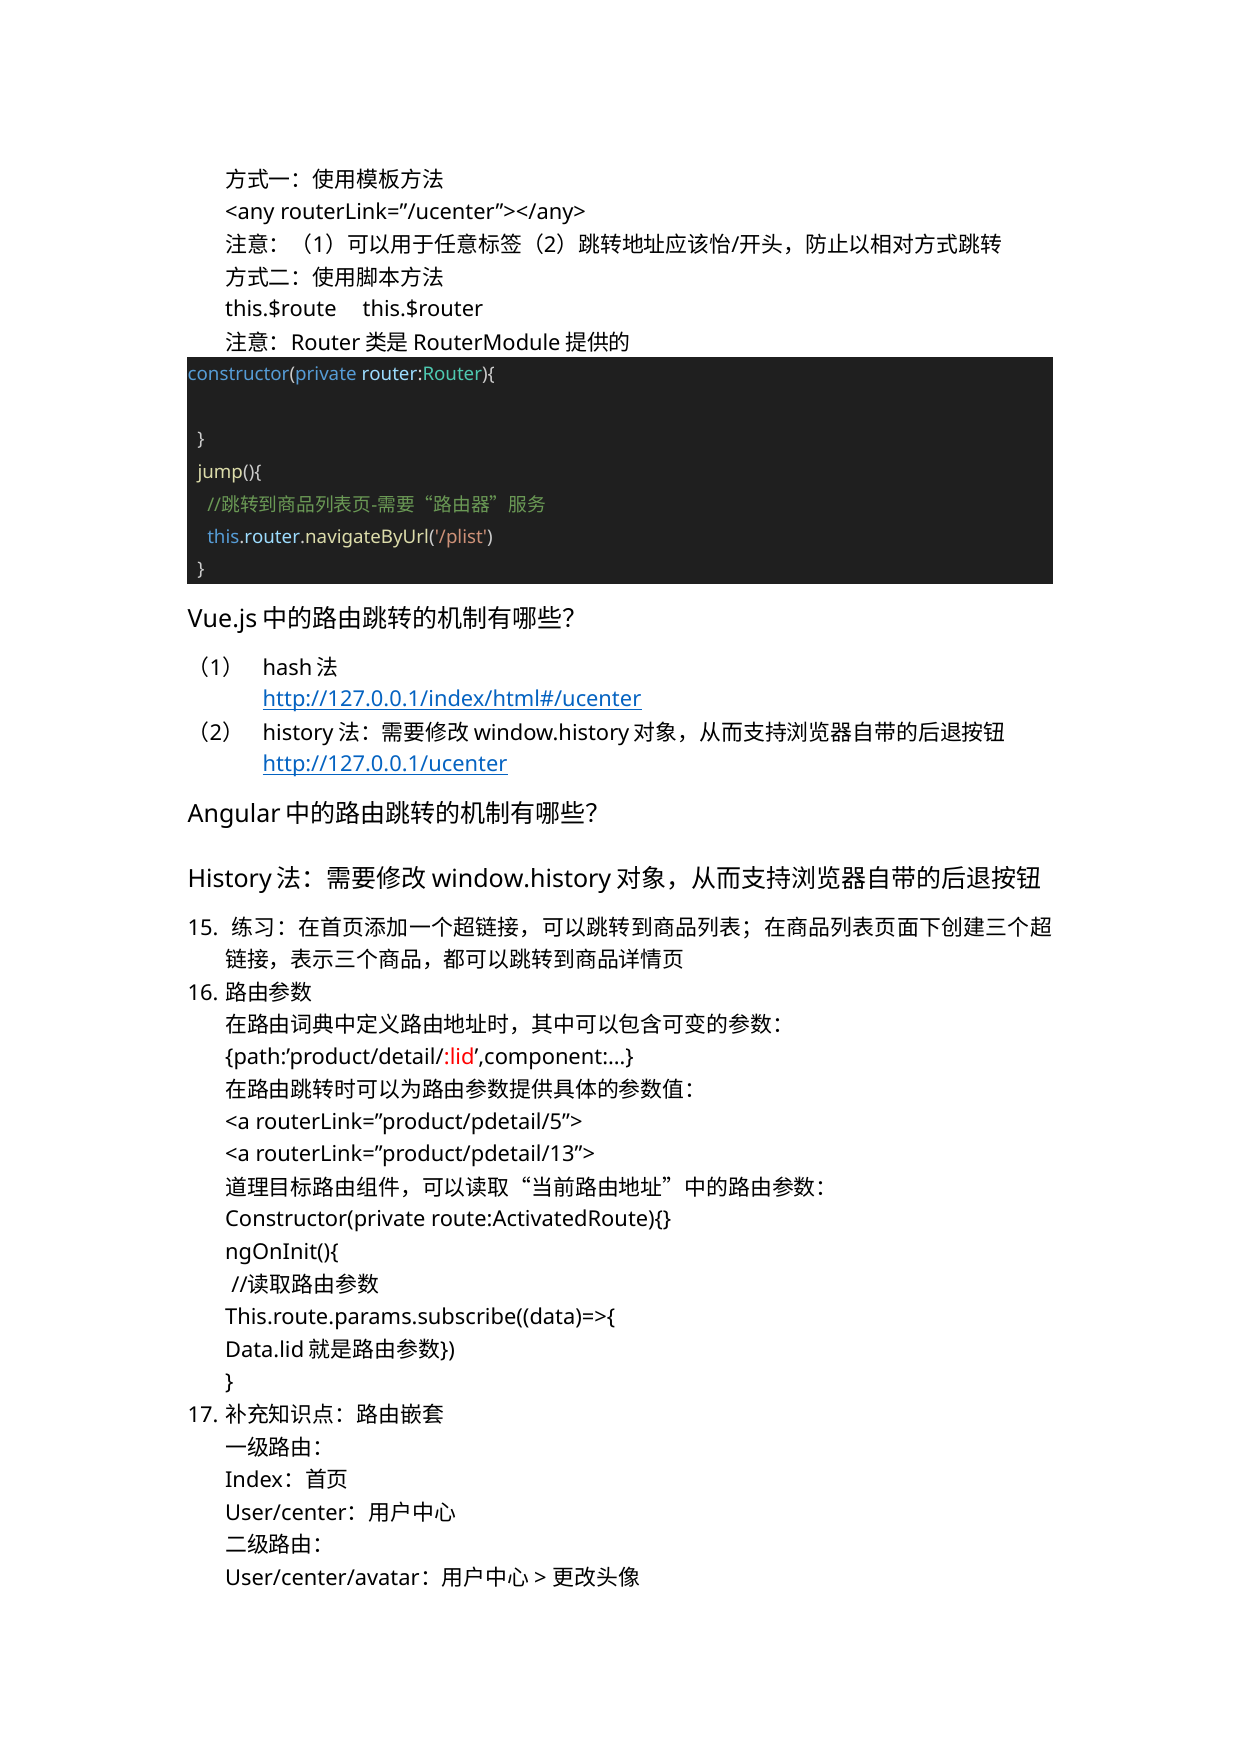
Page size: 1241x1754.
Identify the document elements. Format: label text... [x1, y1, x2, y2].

list Data.lid就是路由参数}) [225, 1332, 1053, 1364]
text this.router.navigateByUrl('/plist') [187, 519, 1053, 552]
list 在路由词典中定义路由地址时，其中可以包含可变的参数： [225, 1007, 1053, 1039]
list <a routerLink=”product/pdetail/13”> [225, 1137, 1053, 1169]
list 补充知识点：路由嵌套 [187, 1397, 1053, 1429]
list <a routerLink=”product/pdetail/5”> [225, 1104, 1053, 1137]
text jump(){ [187, 454, 1053, 487]
list //读取路由参数 [225, 1267, 1053, 1299]
list 道理目标路由组件，可以读取“当前路由地址”中的路由参数： [225, 1169, 1053, 1202]
list 路由参数 [187, 974, 1053, 1007]
text constructor(private router:Router){ [187, 357, 1053, 389]
list <any routerLink=”/ucenter”></any> [225, 194, 1053, 227]
list 在路由跳转时可以为路由参数提供具体的参数值： [225, 1072, 1053, 1104]
text Vue.js中的路由跳转的机制有哪些？ [187, 584, 1053, 649]
list User/center：用户中心 [225, 1494, 1053, 1527]
list http://127.0.0.1/index/html#/ucenter [262, 682, 1053, 714]
text } [187, 552, 1053, 584]
list 练习：在首页添加一个超链接，可以跳转到商品列表；在商品列表页面下创建三个超链接，表示三个商品，都可以跳转到商品详情页 [187, 909, 1053, 974]
list hash法 [187, 649, 1053, 682]
list ngOnInit(){ [225, 1234, 1053, 1267]
list Index：首页 [225, 1462, 1053, 1494]
list User/center/avatar：用户中心 > 更改头像 [225, 1559, 1053, 1592]
list 注意：Router类是RouterModule提供的 [225, 324, 1053, 357]
list } [225, 1364, 1053, 1397]
text } [187, 422, 1053, 454]
text History法：需要修改window.history对象，从而支持浏览器自带的后退按钮 [187, 844, 1053, 909]
list 二级路由： [225, 1527, 1053, 1559]
list 注意：（1）可以用于任意标签（2）跳转地址应该怡/开头，防止以相对方式跳转 [225, 227, 1053, 259]
list this.$route this.$router [225, 292, 1053, 324]
text //跳转到商品列表页-需要“路由器”服务 [187, 487, 1053, 519]
list {path:’product/detail/:lid’,component:…} [225, 1039, 1053, 1072]
list Constructor(private route:ActivatedRoute){} [225, 1202, 1053, 1234]
list 方式二：使用脚本方法 [225, 259, 1053, 292]
text Angular中的路由跳转的机制有哪些？ [187, 779, 1053, 844]
list This.route.params.subscribe((data)=>{ [225, 1299, 1053, 1332]
list 一级路由： [225, 1429, 1053, 1462]
list history法：需要修改window.history对象，从而支持浏览器自带的后退按钮 [187, 714, 1053, 747]
list http://127.0.0.1/ucenter [262, 747, 1053, 779]
list 方式一：使用模板方法 [225, 162, 1053, 194]
